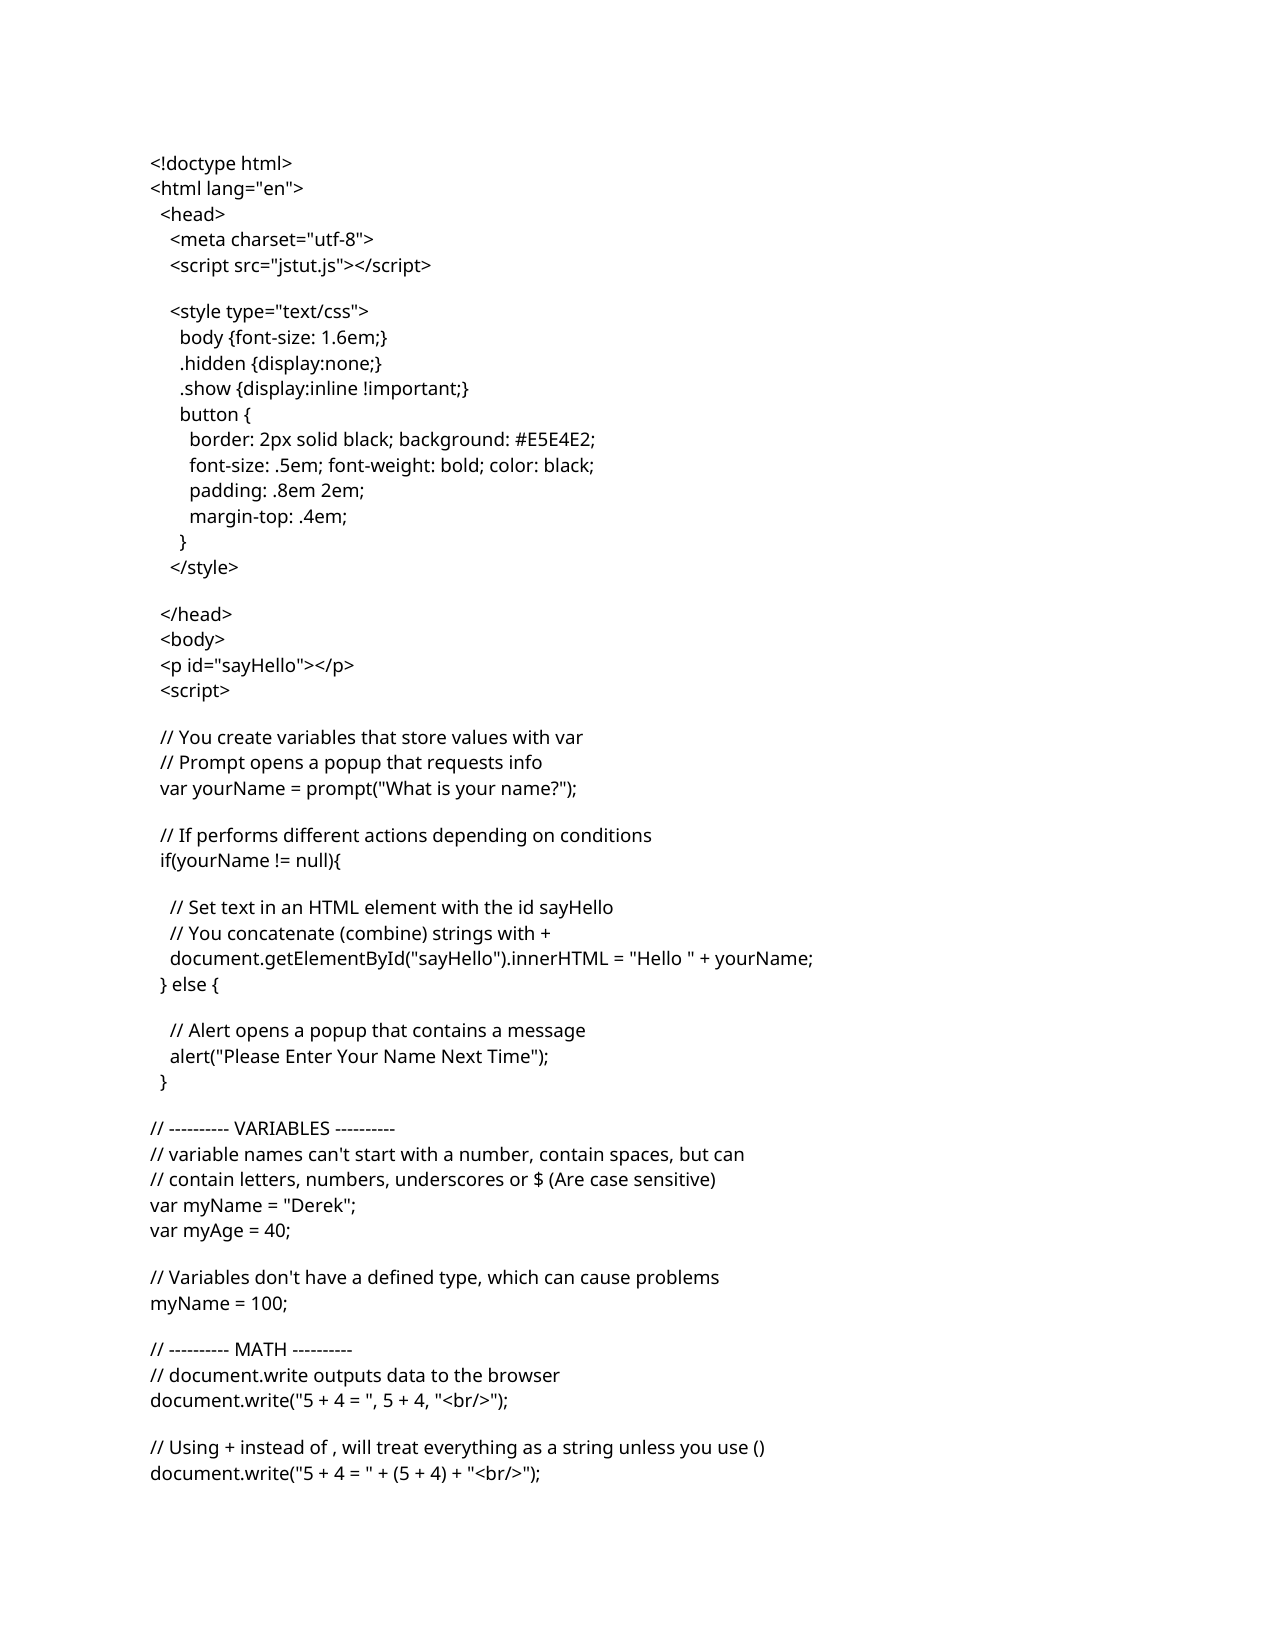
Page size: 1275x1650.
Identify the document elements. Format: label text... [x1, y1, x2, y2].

text document.write("5 + 4 = ", 5 + 4, "<br/>"); [150, 1388, 1125, 1413]
text <script> [150, 677, 1125, 703]
text .show {display:inline !important;} [150, 375, 1125, 401]
text // ---------- MATH ---------- [150, 1337, 1125, 1362]
text } [150, 1069, 1125, 1094]
text border: 2px solid black; background: #E5E4E2; [150, 426, 1125, 452]
text <html lang="en"> [150, 176, 1125, 201]
text if(yourName != null){ [150, 847, 1125, 873]
text </head> [150, 601, 1125, 626]
text // document.write outputs data to the browser [150, 1362, 1125, 1388]
text <body> [150, 626, 1125, 652]
text var yourName = prompt("What is your name?"); [150, 775, 1125, 801]
text <p id="sayHello"></p> [150, 652, 1125, 677]
text // contain letters, numbers, underscores or $ (Are case sensitive) [150, 1166, 1125, 1192]
text alert("Please Enter Your Name Next Time"); [150, 1043, 1125, 1069]
text } else { [150, 971, 1125, 996]
text myName = 100; [150, 1290, 1125, 1315]
text // ---------- VARIABLES ---------- [150, 1115, 1125, 1141]
text // You create variables that store values with var [150, 724, 1125, 750]
text padding: .8em 2em; [150, 477, 1125, 503]
text margin-top: .4em; [150, 503, 1125, 528]
text // Variables don't have a defined type, which can cause problems [150, 1264, 1125, 1290]
text // If performs different actions depending on conditions [150, 822, 1125, 847]
text <meta charset="utf-8"> [150, 227, 1125, 252]
text // Alert opens a popup that contains a message [150, 1018, 1125, 1043]
text document.write("5 + 4 = " + (5 + 4) + "<br/>"); [150, 1460, 1125, 1485]
text font-size: .5em; font-weight: bold; color: black; [150, 452, 1125, 477]
text <script src="jstut.js"></script> [150, 252, 1125, 278]
text document.getElementById("sayHello").innerHTML = "Hello " + yourName; [150, 945, 1125, 971]
text body {font-size: 1.6em;} [150, 324, 1125, 350]
text var myAge = 40; [150, 1217, 1125, 1243]
text .hidden {display:none;} [150, 350, 1125, 375]
text button { [150, 401, 1125, 426]
text } [150, 528, 1125, 554]
text // Prompt opens a popup that requests info [150, 750, 1125, 775]
text <!doctype html> [150, 150, 1125, 176]
text var myName = "Derek"; [150, 1192, 1125, 1217]
text // Using + instead of , will treat everything as a string unless you use () [150, 1434, 1125, 1460]
text // variable names can't start with a number, contain spaces, but can [150, 1141, 1125, 1166]
text // You concatenate (combine) strings with + [150, 920, 1125, 945]
text // Set text in an HTML element with the id sayHello [150, 894, 1125, 920]
text <head> [150, 201, 1125, 227]
text <style type="text/css"> [150, 299, 1125, 324]
text </style> [150, 554, 1125, 579]
